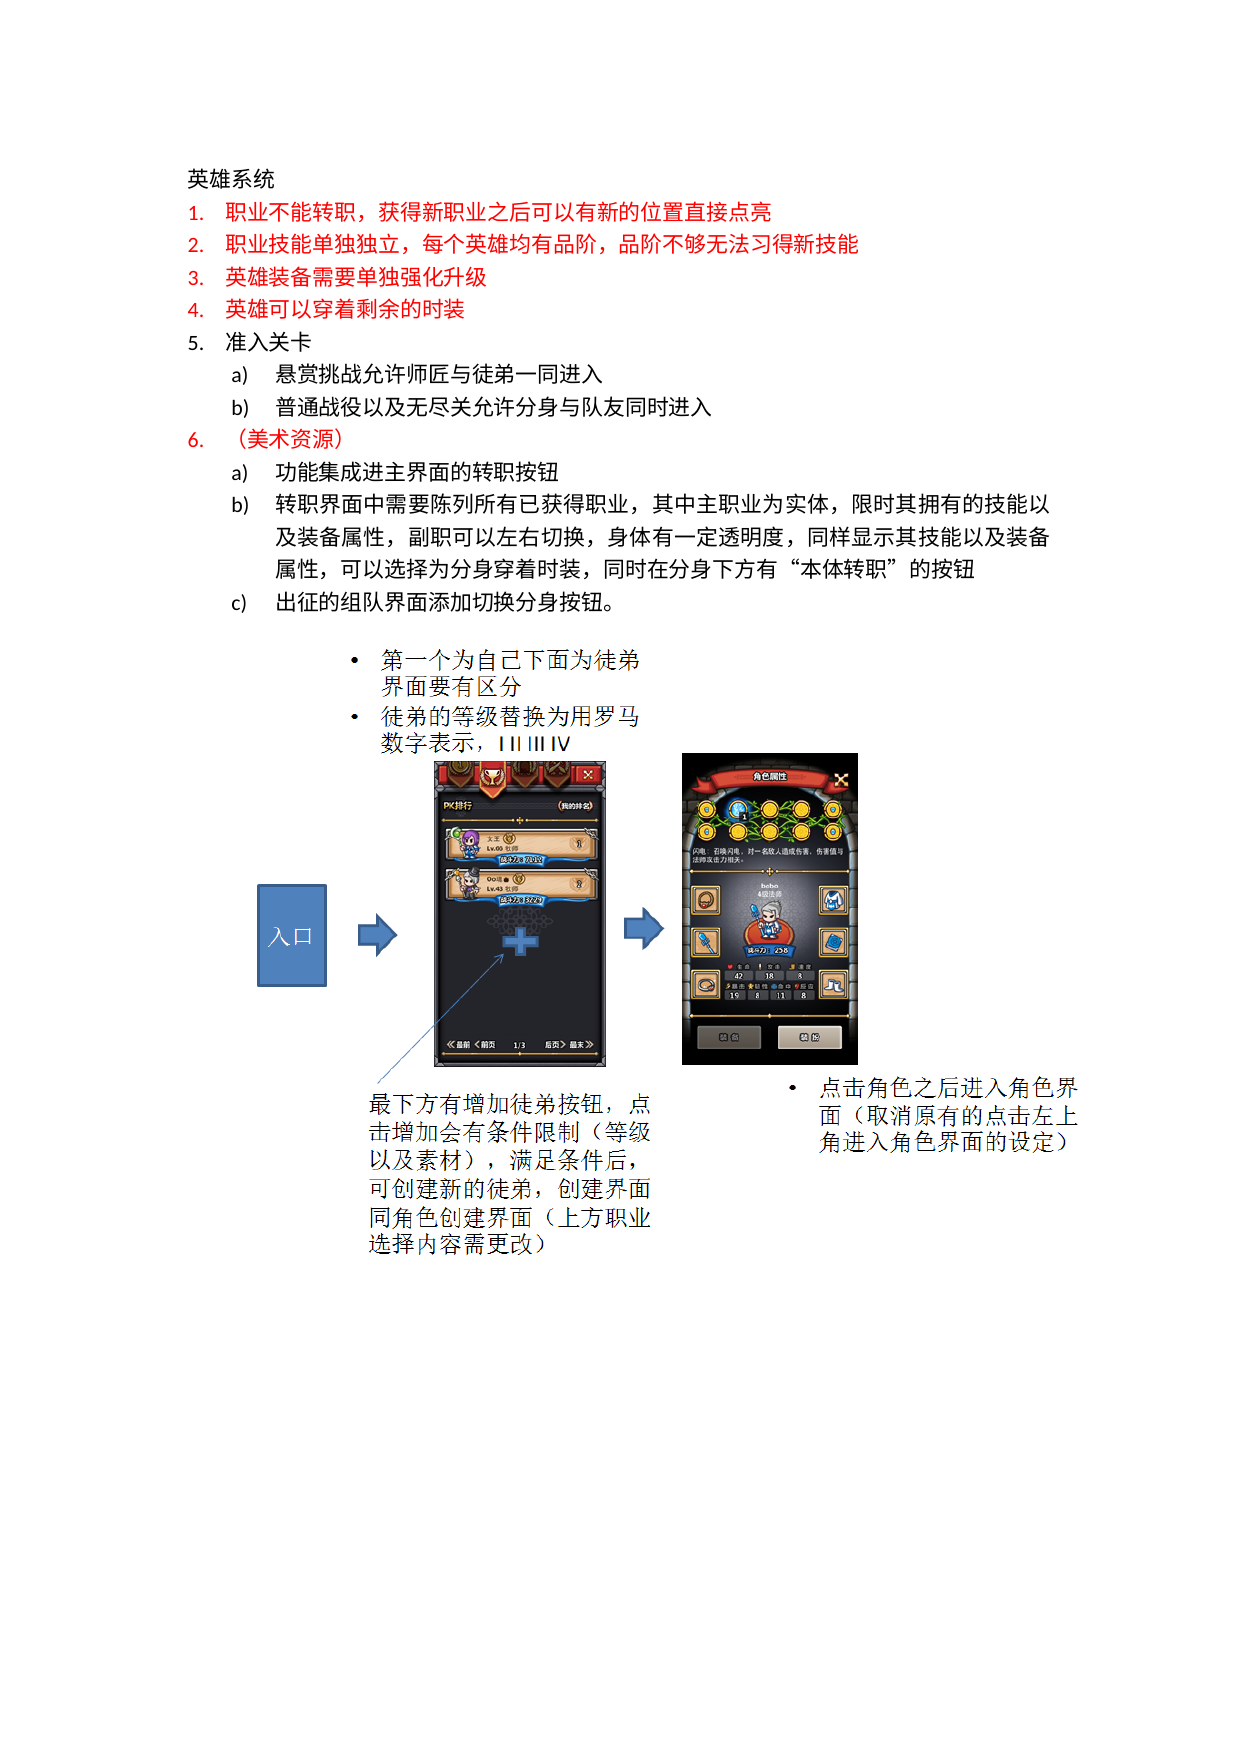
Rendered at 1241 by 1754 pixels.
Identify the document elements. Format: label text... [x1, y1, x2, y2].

list 准入关卡 [187, 324, 1053, 357]
list （美术资源） [187, 422, 1053, 454]
list 职业技能单独独立，每个英雄均有品阶，品阶不够无法习得新技能 [187, 227, 1053, 259]
list 英雄装备需要单独强化升级 [187, 259, 1053, 292]
list 出征的组队界面添加切换分身按钮。 [231, 584, 1053, 617]
list 职业不能转职，获得新职业之后可以有新的位置直接点亮 [187, 194, 1053, 227]
list 功能集成进主界面的转职按钮 [231, 454, 1053, 487]
list 转职界面中需要陈列所有已获得职业，其中主职业为实体，限时其拥有的技能以及装备属性，副职可以左右切换，身体有一定透明度，同样显示其技能以及装备属性，可以选择为分身穿着时装，同时在分身下方有“本体转职”的按钮 [231, 487, 1053, 584]
list 普通战役以及无尽关允许分身与队友同时进入 [231, 389, 1053, 422]
list 悬赏挑战允许师匠与徒弟一同进入 [231, 357, 1053, 389]
text 英雄系统 [187, 162, 1053, 194]
list 英雄可以穿着剩余的时装 [187, 292, 1053, 324]
picture [231, 617, 1097, 1270]
